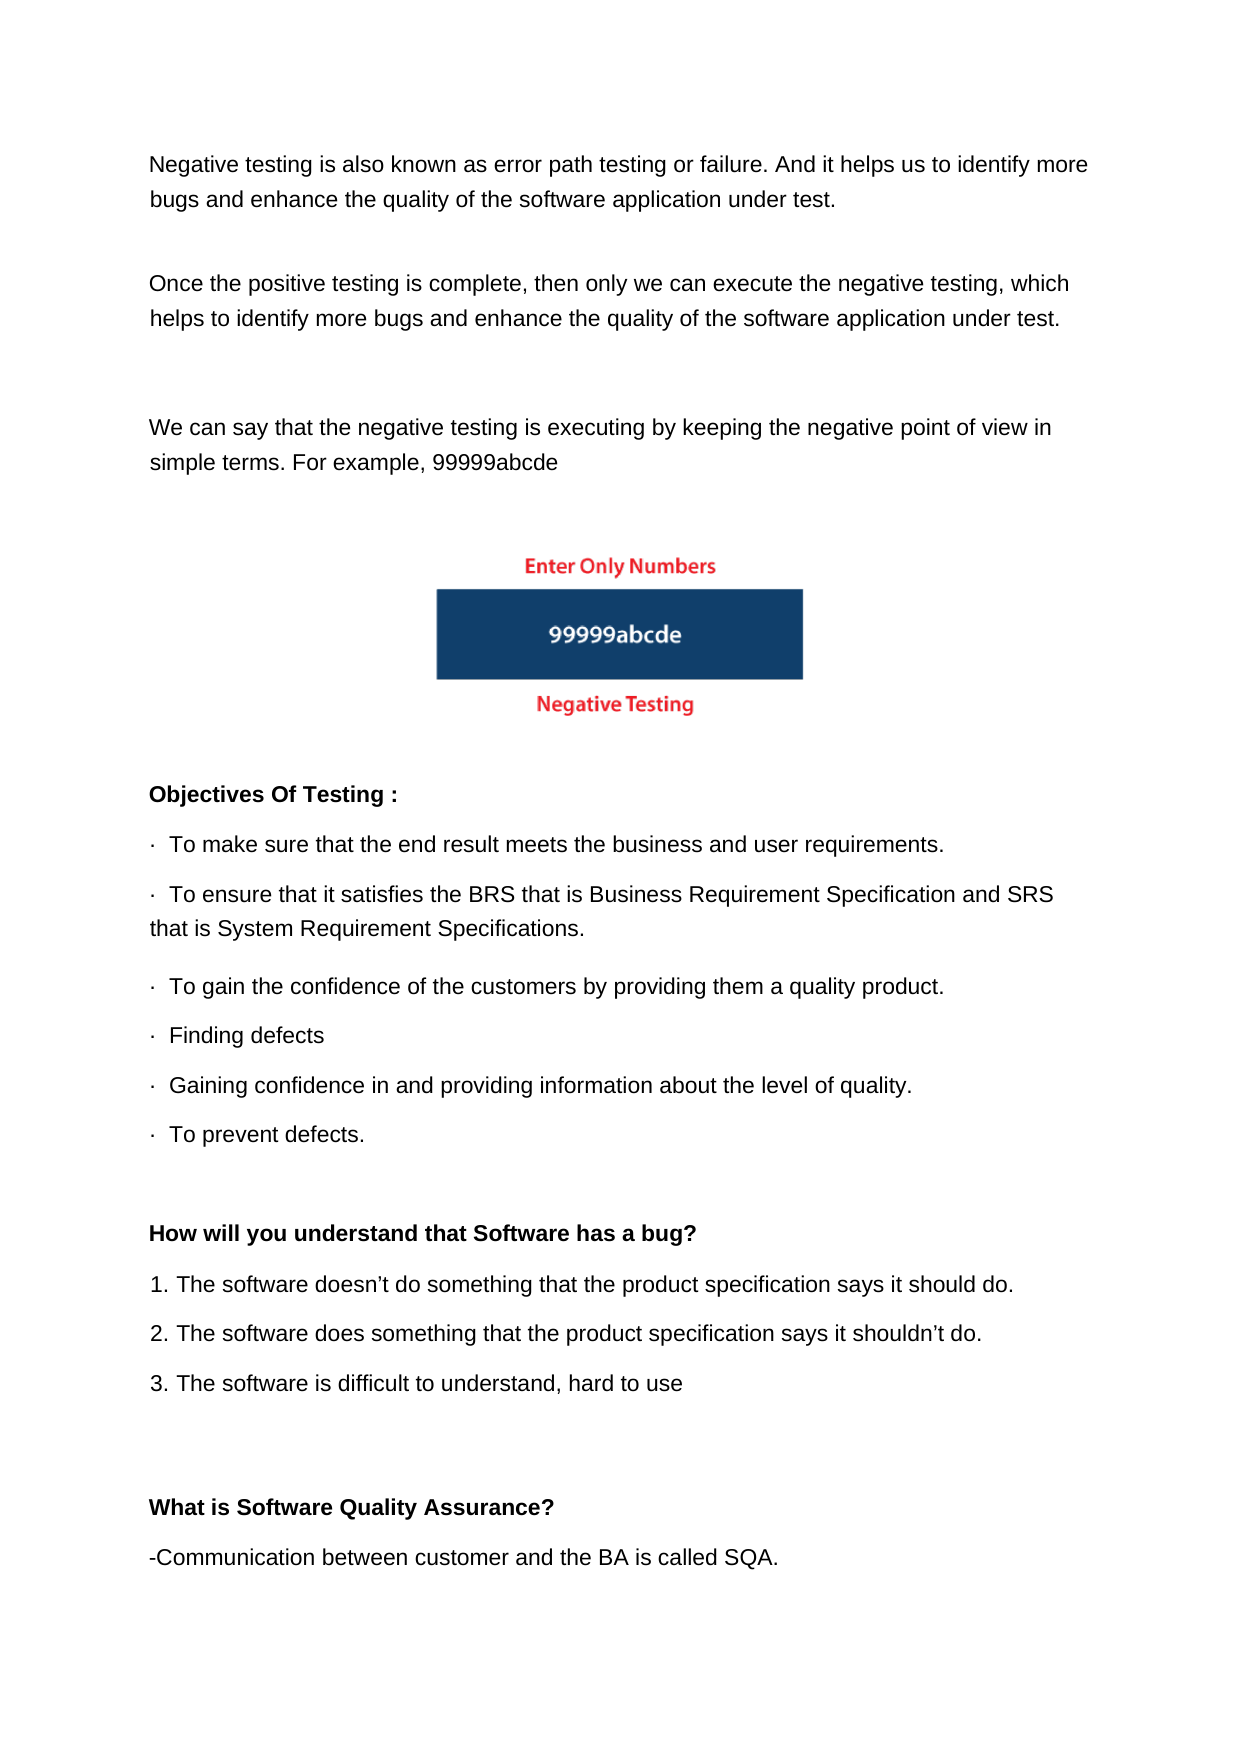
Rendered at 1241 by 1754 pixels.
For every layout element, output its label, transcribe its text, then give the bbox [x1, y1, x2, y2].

subtitle How will you understand that Software has a bug? [148, 1220, 1091, 1246]
subtitle Objectives Of Testing : [148, 781, 1091, 807]
text · To ensure that it satisfies the BRS that is Business Requirement Specification and SRS that is System Requirement Specifications. [148, 881, 1089, 942]
list The software doesn’t do something that the product specification says it should do. [150, 1271, 1089, 1297]
text · To gain the confidence of the customers by providing them a quality product. [148, 973, 1089, 999]
text · To make sure that the end result meets the business and user requirements. [148, 831, 1089, 858]
picture [435, 556, 804, 716]
list The software does something that the product specification says it shouldn’t do. [150, 1320, 1089, 1347]
text -Communication between customer and the BA is called SQA. [148, 1544, 1089, 1571]
text · To prevent defects. [148, 1121, 1089, 1147]
list The software is difficult to understand, hard to use [150, 1369, 1089, 1396]
text · Finding defects [148, 1022, 1089, 1049]
text We can say that the negative testing is executing by keeping the negative point of view in simple terms. For example, 99999abcde [148, 413, 1089, 475]
text Once the positive testing is complete, then only we can execute the negative testing, which helps to identify more bugs and enhance the quality of the software application under test. [148, 270, 1089, 332]
subtitle What is Software Quality Assurance? [148, 1493, 1091, 1520]
text · Gaining confidence in and providing information about the level of quality. [148, 1072, 1089, 1098]
text Negative testing is also known as error path testing or failure. And it helps us to identify more bugs and enhance the quality of the software application under test. [148, 151, 1089, 212]
